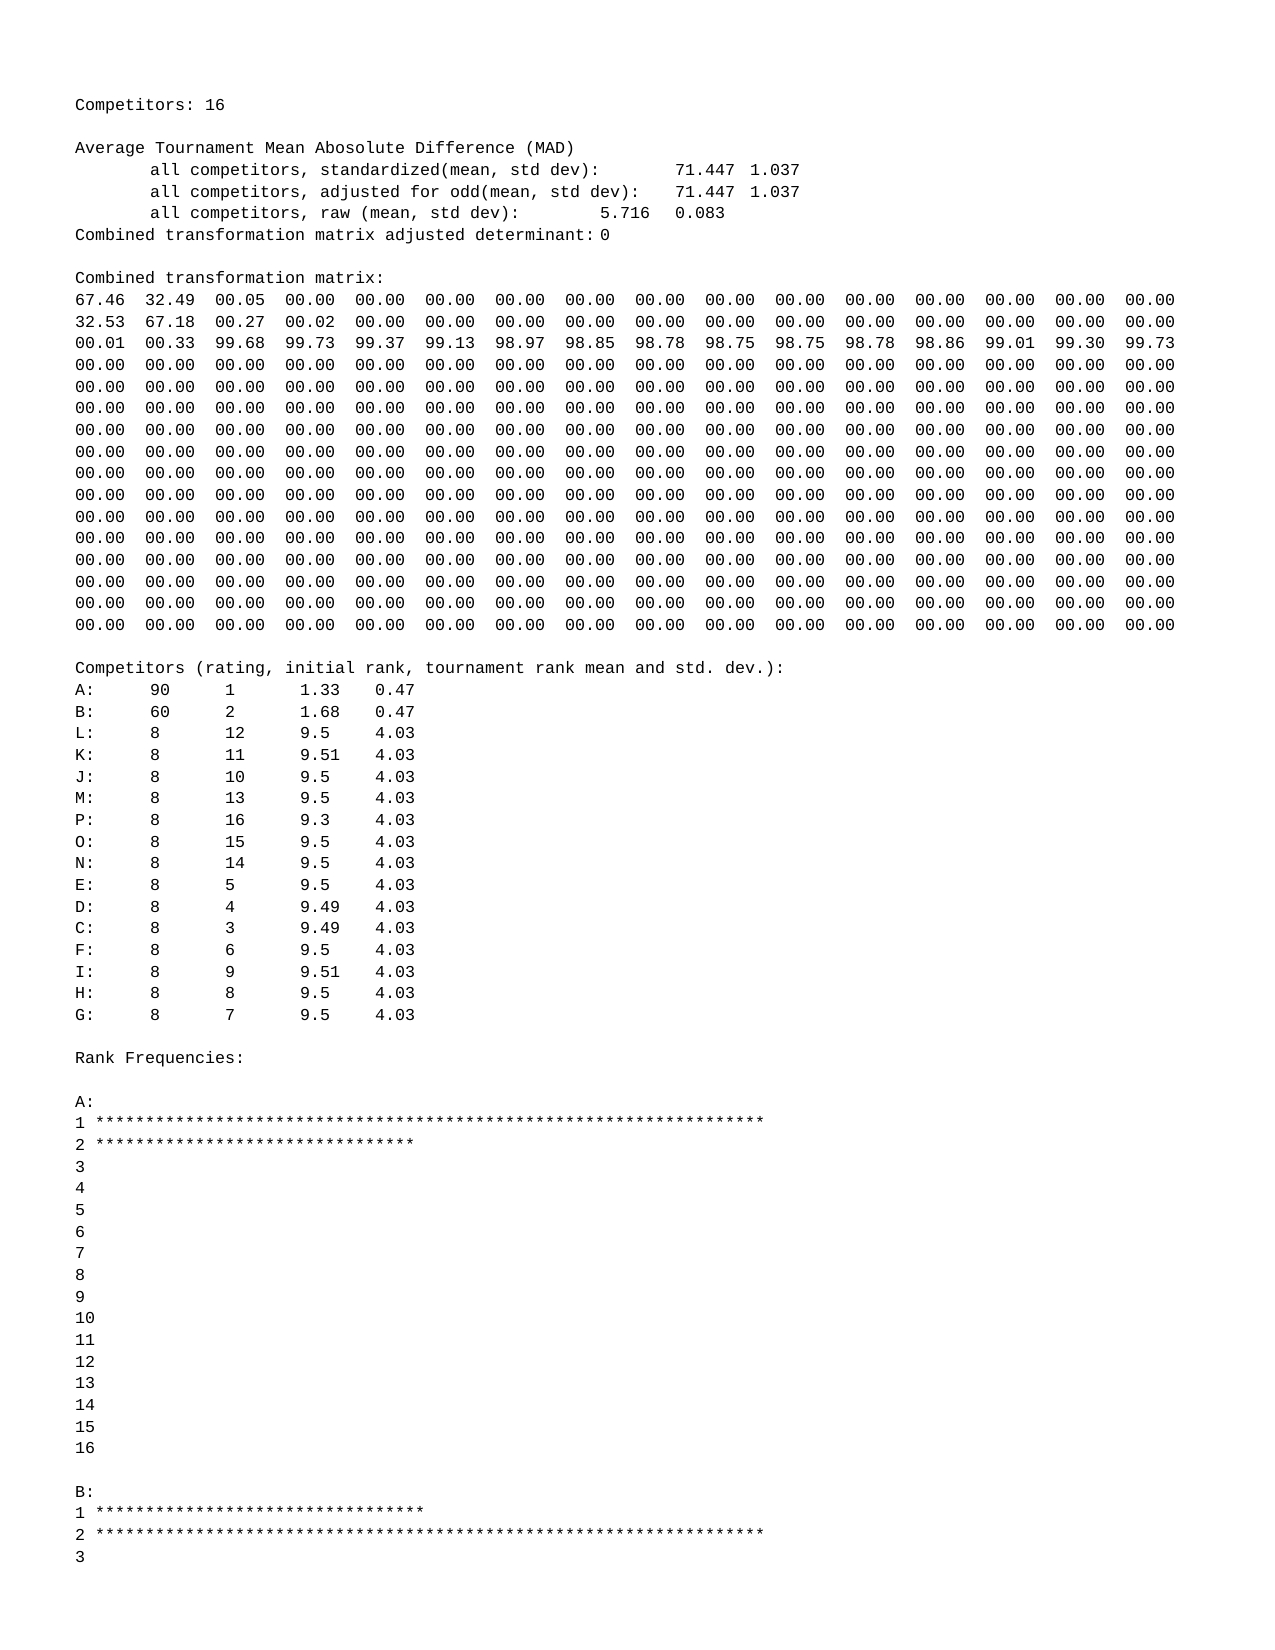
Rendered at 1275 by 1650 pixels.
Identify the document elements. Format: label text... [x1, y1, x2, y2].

text L: 8 12 9.5 4.03 [75, 725, 1200, 744]
text 00.00 00.00 00.00 00.00 00.00 00.00 00.00 00.00 00.00 00.00 00.00 00.00 00.00 00.00 00.00 00.00 [75, 552, 1200, 571]
text 67.46 32.49 00.05 00.00 00.00 00.00 00.00 00.00 00.00 00.00 00.00 00.00 00.00 00.00 00.00 00.00 [75, 292, 1200, 311]
text 00.00 00.00 00.00 00.00 00.00 00.00 00.00 00.00 00.00 00.00 00.00 00.00 00.00 00.00 00.00 00.00 [75, 508, 1200, 527]
text H: 8 8 9.5 4.03 [75, 985, 1200, 1004]
text 00.00 00.00 00.00 00.00 00.00 00.00 00.00 00.00 00.00 00.00 00.00 00.00 00.00 00.00 00.00 00.00 [75, 422, 1200, 441]
text Competitors (rating, initial rank, tournament rank mean and std. dev.): [75, 660, 1200, 679]
text 1 ********************************* [75, 1505, 1200, 1524]
text all competitors, adjusted for odd(mean, std dev): 71.447 1.037 [75, 183, 1200, 202]
text all competitors, standardized(mean, std dev): 71.447 1.037 [75, 162, 1200, 181]
text E: 8 5 9.5 4.03 [75, 877, 1200, 896]
text 00.00 00.00 00.00 00.00 00.00 00.00 00.00 00.00 00.00 00.00 00.00 00.00 00.00 00.00 00.00 00.00 [75, 378, 1200, 397]
text Average Tournament Mean Abosolute Difference (MAD) [75, 140, 1200, 159]
text 4 [75, 1180, 1200, 1199]
text B: [75, 1483, 1200, 1502]
text 00.01 00.33 99.68 99.73 99.37 99.13 98.97 98.85 98.78 98.75 98.75 98.78 98.86 99.01 99.30 99.73 [75, 335, 1200, 354]
text 8 [75, 1267, 1200, 1286]
text A: 90 1 1.33 0.47 [75, 682, 1200, 701]
text 6 [75, 1223, 1200, 1242]
text 00.00 00.00 00.00 00.00 00.00 00.00 00.00 00.00 00.00 00.00 00.00 00.00 00.00 00.00 00.00 00.00 [75, 443, 1200, 462]
text 00.00 00.00 00.00 00.00 00.00 00.00 00.00 00.00 00.00 00.00 00.00 00.00 00.00 00.00 00.00 00.00 [75, 617, 1200, 636]
text G: 8 7 9.5 4.03 [75, 1007, 1200, 1026]
text 2 ******************************** [75, 1137, 1200, 1156]
text 10 [75, 1310, 1200, 1329]
text M: 8 13 9.5 4.03 [75, 790, 1200, 809]
text 00.00 00.00 00.00 00.00 00.00 00.00 00.00 00.00 00.00 00.00 00.00 00.00 00.00 00.00 00.00 00.00 [75, 595, 1200, 614]
text 2 ******************************************************************* [75, 1527, 1200, 1546]
text 12 [75, 1353, 1200, 1372]
text J: 8 10 9.5 4.03 [75, 768, 1200, 787]
text 32.53 67.18 00.27 00.02 00.00 00.00 00.00 00.00 00.00 00.00 00.00 00.00 00.00 00.00 00.00 00.00 [75, 313, 1200, 332]
text D: 8 4 9.49 4.03 [75, 898, 1200, 917]
text C: 8 3 9.49 4.03 [75, 920, 1200, 939]
text 00.00 00.00 00.00 00.00 00.00 00.00 00.00 00.00 00.00 00.00 00.00 00.00 00.00 00.00 00.00 00.00 [75, 400, 1200, 419]
text 00.00 00.00 00.00 00.00 00.00 00.00 00.00 00.00 00.00 00.00 00.00 00.00 00.00 00.00 00.00 00.00 [75, 487, 1200, 506]
text 14 [75, 1397, 1200, 1416]
text all competitors, raw (mean, std dev): 5.716 0.083 [75, 205, 1200, 224]
text Combined transformation matrix adjusted determinant: 0 [75, 227, 1200, 246]
text Competitors: 16 [75, 97, 1200, 116]
text Rank Frequencies: [75, 1050, 1200, 1069]
text 1 ******************************************************************* [75, 1115, 1200, 1134]
text 00.00 00.00 00.00 00.00 00.00 00.00 00.00 00.00 00.00 00.00 00.00 00.00 00.00 00.00 00.00 00.00 [75, 357, 1200, 376]
text B: 60 2 1.68 0.47 [75, 703, 1200, 722]
text Combined transformation matrix: [75, 270, 1200, 289]
text 11 [75, 1332, 1200, 1351]
text 00.00 00.00 00.00 00.00 00.00 00.00 00.00 00.00 00.00 00.00 00.00 00.00 00.00 00.00 00.00 00.00 [75, 465, 1200, 484]
text I: 8 9 9.51 4.03 [75, 963, 1200, 982]
text K: 8 11 9.51 4.03 [75, 747, 1200, 766]
text 00.00 00.00 00.00 00.00 00.00 00.00 00.00 00.00 00.00 00.00 00.00 00.00 00.00 00.00 00.00 00.00 [75, 573, 1200, 592]
text O: 8 15 9.5 4.03 [75, 833, 1200, 852]
text P: 8 16 9.3 4.03 [75, 812, 1200, 831]
text 9 [75, 1288, 1200, 1307]
text A: [75, 1093, 1200, 1112]
text 15 [75, 1418, 1200, 1437]
text N: 8 14 9.5 4.03 [75, 855, 1200, 874]
text 00.00 00.00 00.00 00.00 00.00 00.00 00.00 00.00 00.00 00.00 00.00 00.00 00.00 00.00 00.00 00.00 [75, 530, 1200, 549]
text F: 8 6 9.5 4.03 [75, 942, 1200, 961]
text 5 [75, 1202, 1200, 1221]
text 7 [75, 1245, 1200, 1264]
text 13 [75, 1375, 1200, 1394]
text 3 [75, 1158, 1200, 1177]
text 3 [75, 1548, 1200, 1567]
text 16 [75, 1440, 1200, 1459]
